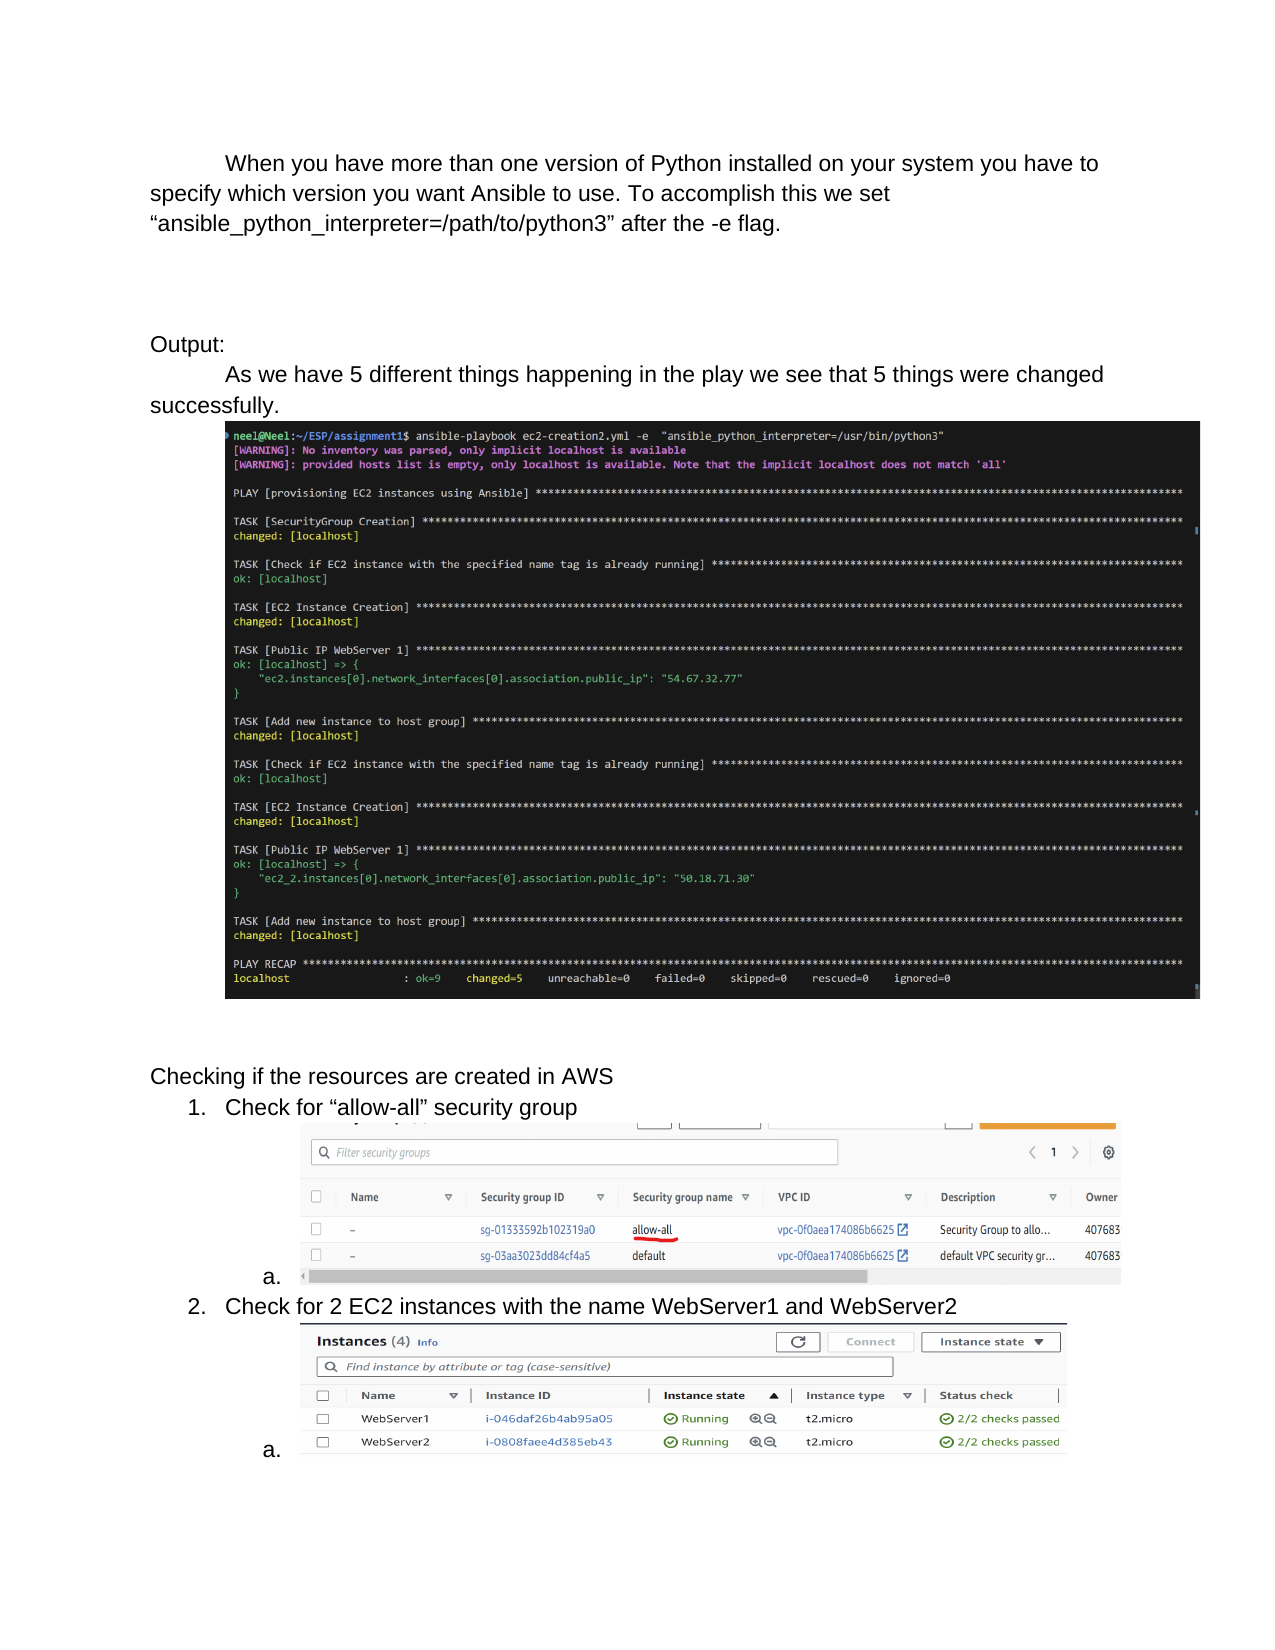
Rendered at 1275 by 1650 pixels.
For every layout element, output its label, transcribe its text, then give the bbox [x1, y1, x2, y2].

text Output: [150, 331, 1125, 358]
text Checking if the resources are created in AWS [150, 1063, 1125, 1089]
picture [225, 421, 1200, 999]
picture [300, 1323, 1068, 1458]
picture [300, 1123, 1122, 1285]
list Check for “allow-all” security group [187, 1093, 1125, 1120]
text As we have 5 different things happening in the play we see that 5 things were changed successfully. [150, 361, 1125, 418]
text When you have more than one version of Python installed on your system you have to specify which version you want Ansible to use. To accomplish this we set “ansible_python_interpreter=/path/to/python3” after the -e flag. [150, 150, 1125, 237]
list Check for 2 EC2 instances with the name WebServer1 and WebServer2 [187, 1293, 1125, 1320]
